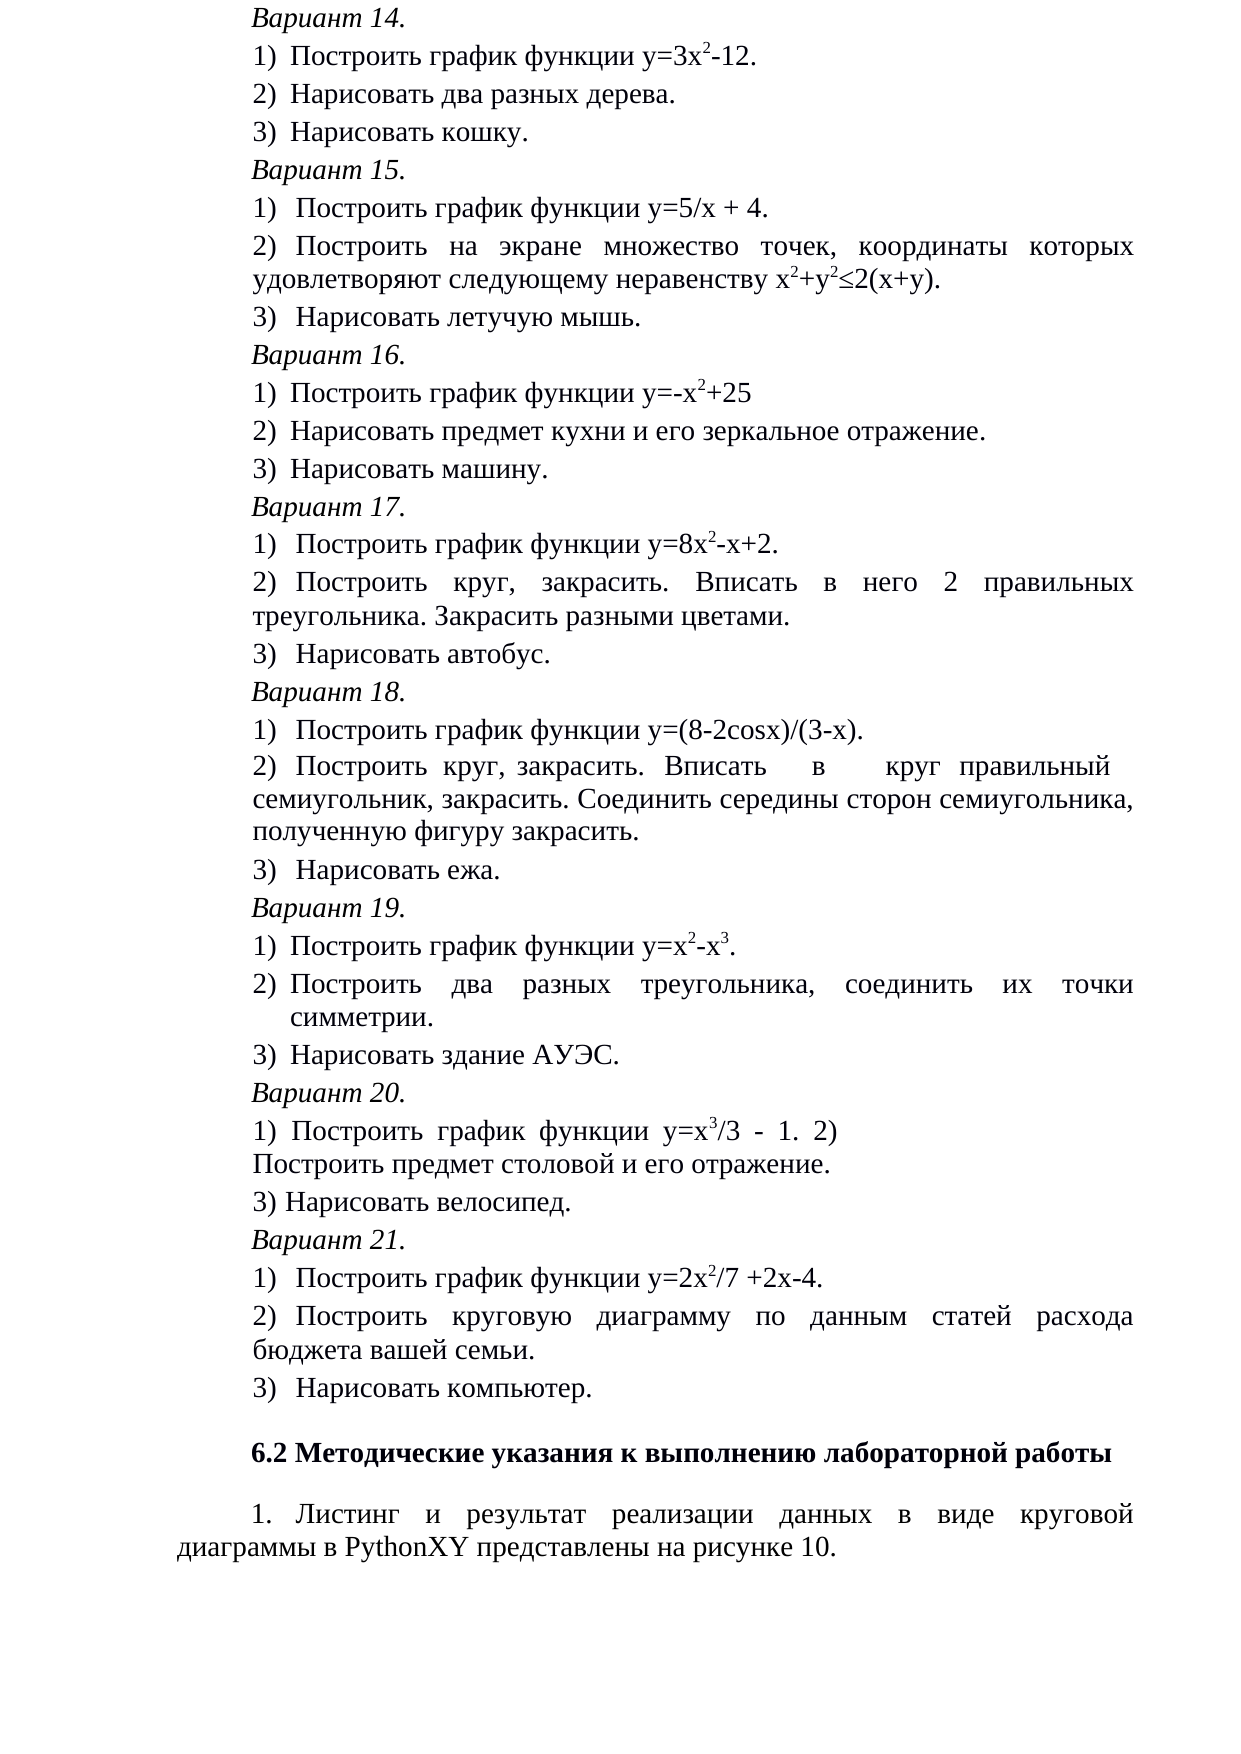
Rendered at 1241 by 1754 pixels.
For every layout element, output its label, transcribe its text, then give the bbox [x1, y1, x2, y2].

list Построить круговую диаграмму по данным статей расхода бюджета вашей семьи. [252, 1298, 1134, 1365]
list Построить график функции y=3x2-12. [252, 38, 1134, 72]
list Построить график функции y=8x2-x+2. [252, 527, 1134, 560]
text Вариант 16. [251, 337, 1136, 371]
list Нарисовать машину. [252, 451, 1134, 484]
text 3) Нарисовать велосипед. [252, 1184, 1134, 1218]
list Нарисовать здание АУЭС. [252, 1037, 1134, 1071]
list Нарисовать автобус. [252, 636, 1134, 669]
list Построить график функции y=-x2+25 [252, 375, 1134, 408]
list Нарисовать два разных дерева. [252, 76, 1134, 109]
text 1) Построить график функции y=x3/3 - 1. 2) Построить предмет столовой и его отражение. [252, 1113, 838, 1180]
list Построить график функции y=x2-x3. [252, 928, 1134, 961]
list Построить на экране множество точек, координаты которых удовлетворяют следующему неравенству x2+y2≤2(x+y). [252, 228, 1134, 295]
list Нарисовать ежа. [252, 852, 1134, 886]
text Вариант 15. [251, 152, 1136, 185]
text Вариант 21. [251, 1222, 1136, 1256]
list Построить график функции y=2x2/7 +2х-4. [252, 1260, 1134, 1294]
text Вариант 19. [251, 890, 1136, 923]
list Нарисовать компьютер. [252, 1370, 1134, 1403]
list Построить круг, закрасить. Вписать в него 2 правильных треугольника. Закрасить разными цветами. [252, 564, 1134, 632]
list Нарисовать предмет кухни и его зеркальное отражение. [252, 413, 1134, 446]
list Построить круг, закрасить. Вписать в круг правильный семиугольник, закрасить. Соединить середины сторон семиугольника, полученную фигуру закрасить. [252, 750, 1134, 847]
list Листинг и результат реализации данных в виде круговой диаграммы в PythonXY представлены на рисунке 10. [177, 1498, 1134, 1563]
list Нарисовать летучую мышь. [252, 299, 1134, 333]
list Построить два разных треугольника, соединить их точки симметрии. [252, 966, 1134, 1033]
text Вариант 14. [251, 0, 1136, 34]
text Вариант 20. [251, 1075, 1136, 1109]
text Вариант 17. [251, 489, 1136, 522]
list Построить график функции y=5/x + 4. [252, 190, 1134, 223]
list Нарисовать кошку. [252, 114, 1134, 147]
text Вариант 18. [251, 674, 1136, 707]
list Построить график функции y=(8-2cosx)/(3-x). [252, 712, 1134, 745]
subtitle 6.2 Методические указания к выполнению лабораторной работы [251, 1435, 1136, 1468]
